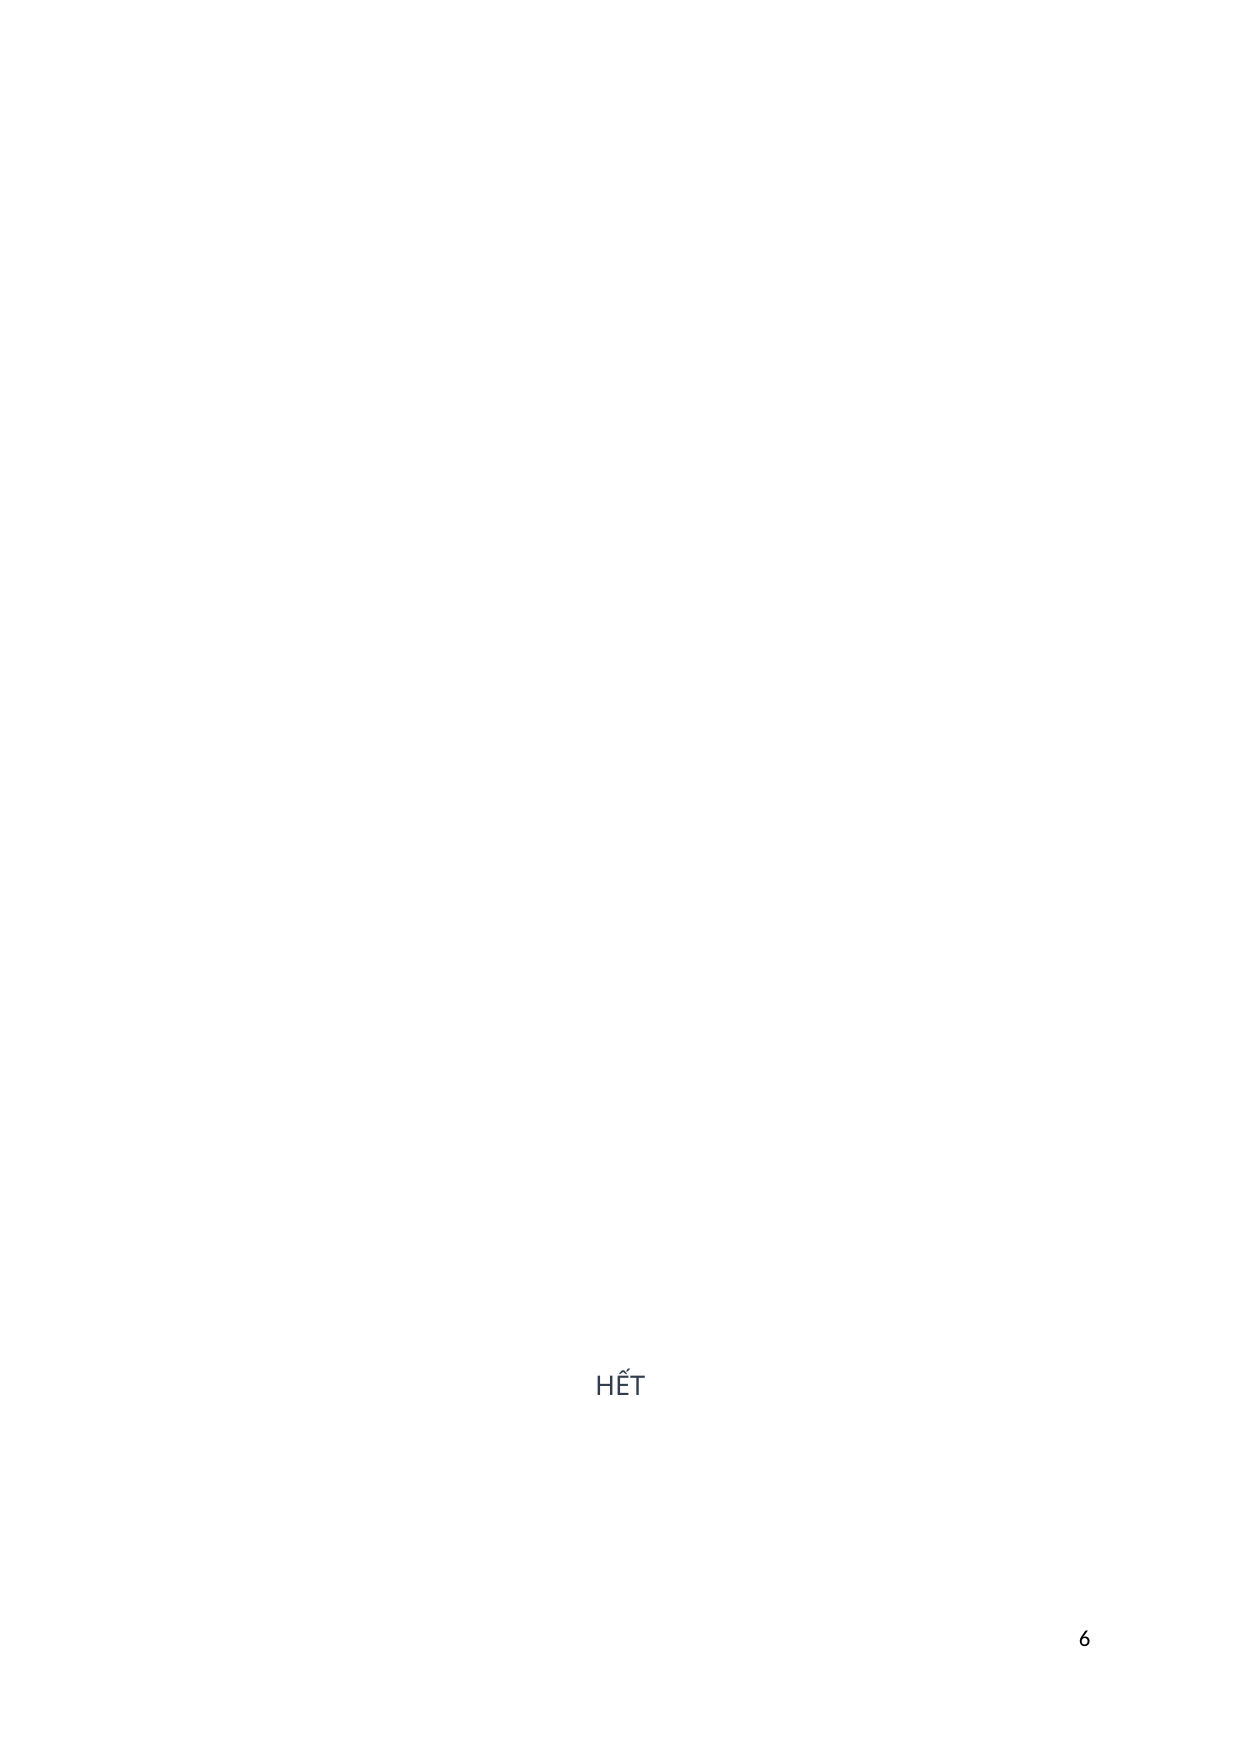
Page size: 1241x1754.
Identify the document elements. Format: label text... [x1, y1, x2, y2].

text HẾT [150, 1367, 1090, 1404]
